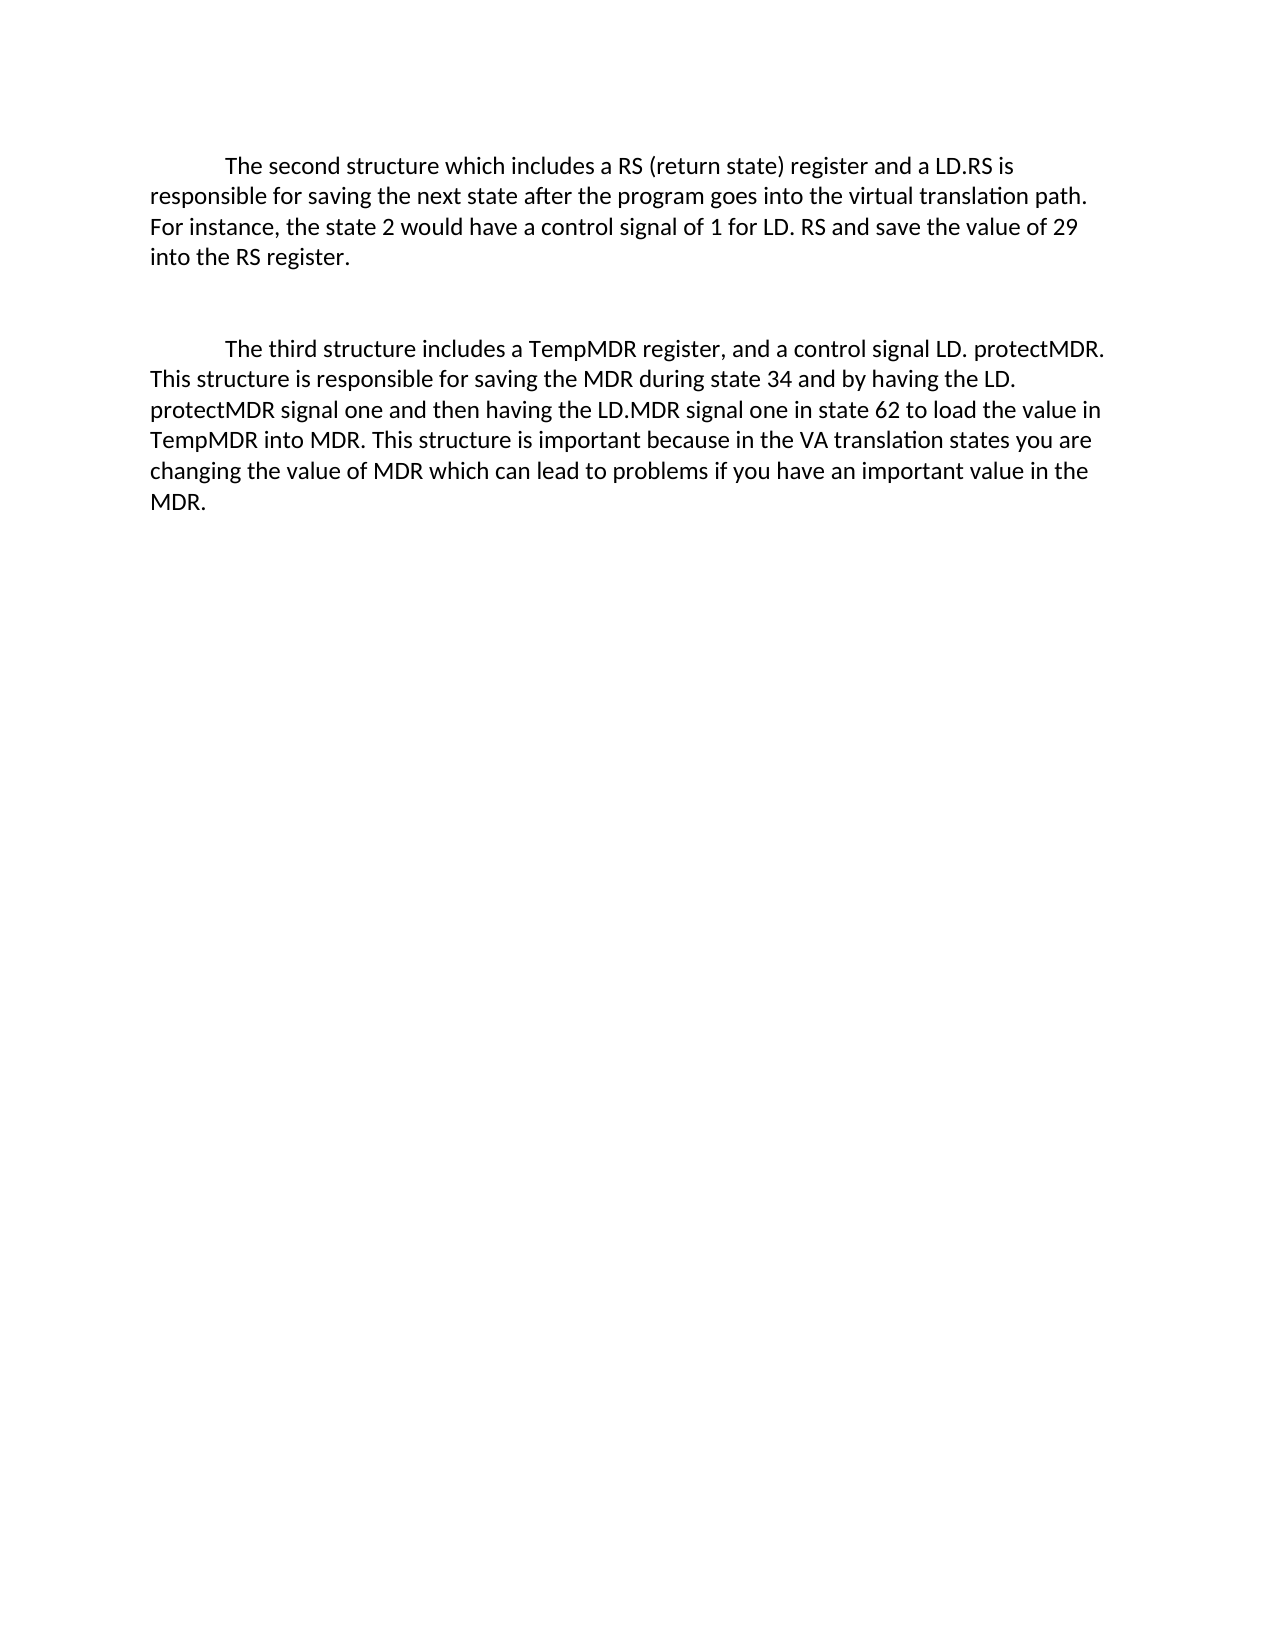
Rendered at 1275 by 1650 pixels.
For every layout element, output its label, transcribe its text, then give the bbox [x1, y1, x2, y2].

text The third structure includes a TempMDR register, and a control signal LD. protectMDR. This structure is responsible for saving the MDR during state 34 and by having the LD. protectMDR signal one and then having the LD.MDR signal one in state 62 to load the value in TempMDR into MDR. This structure is important because in the VA translation states you are changing the value of MDR which can lead to problems if you have an important value in the MDR. [150, 333, 1125, 516]
text The second structure which includes a RS (return state) register and a LD.RS is responsible for saving the next state after the program goes into the virtual translation path. For instance, the state 2 would have a control signal of 1 for LD. RS and save the value of 29 into the RS register. [150, 150, 1125, 272]
